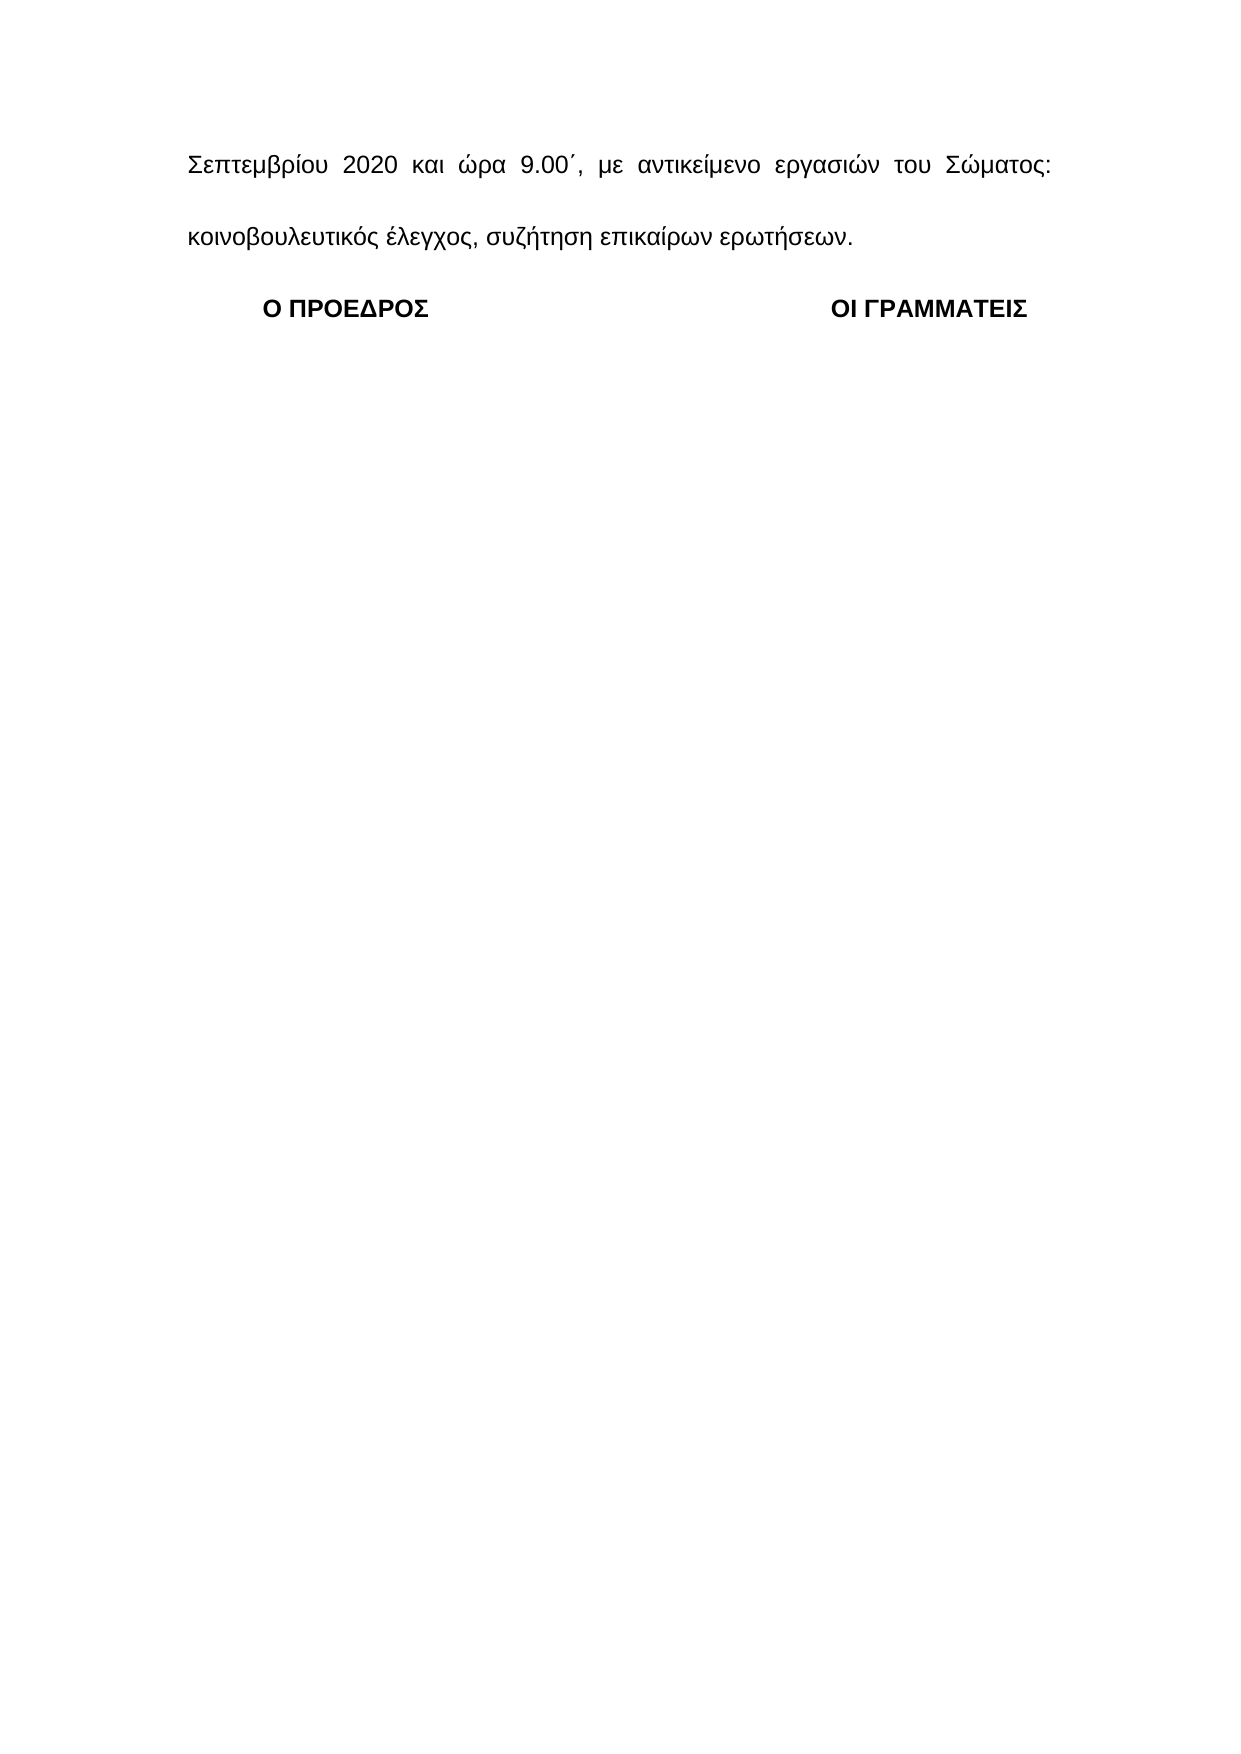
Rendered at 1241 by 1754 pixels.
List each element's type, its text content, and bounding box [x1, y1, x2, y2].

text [187, 150, 1053, 251]
text Ο ΠΡΟΕΔΡΟΣ ΟΙ ΓΡΑΜΜΑΤΕΙΣ [187, 294, 1053, 322]
